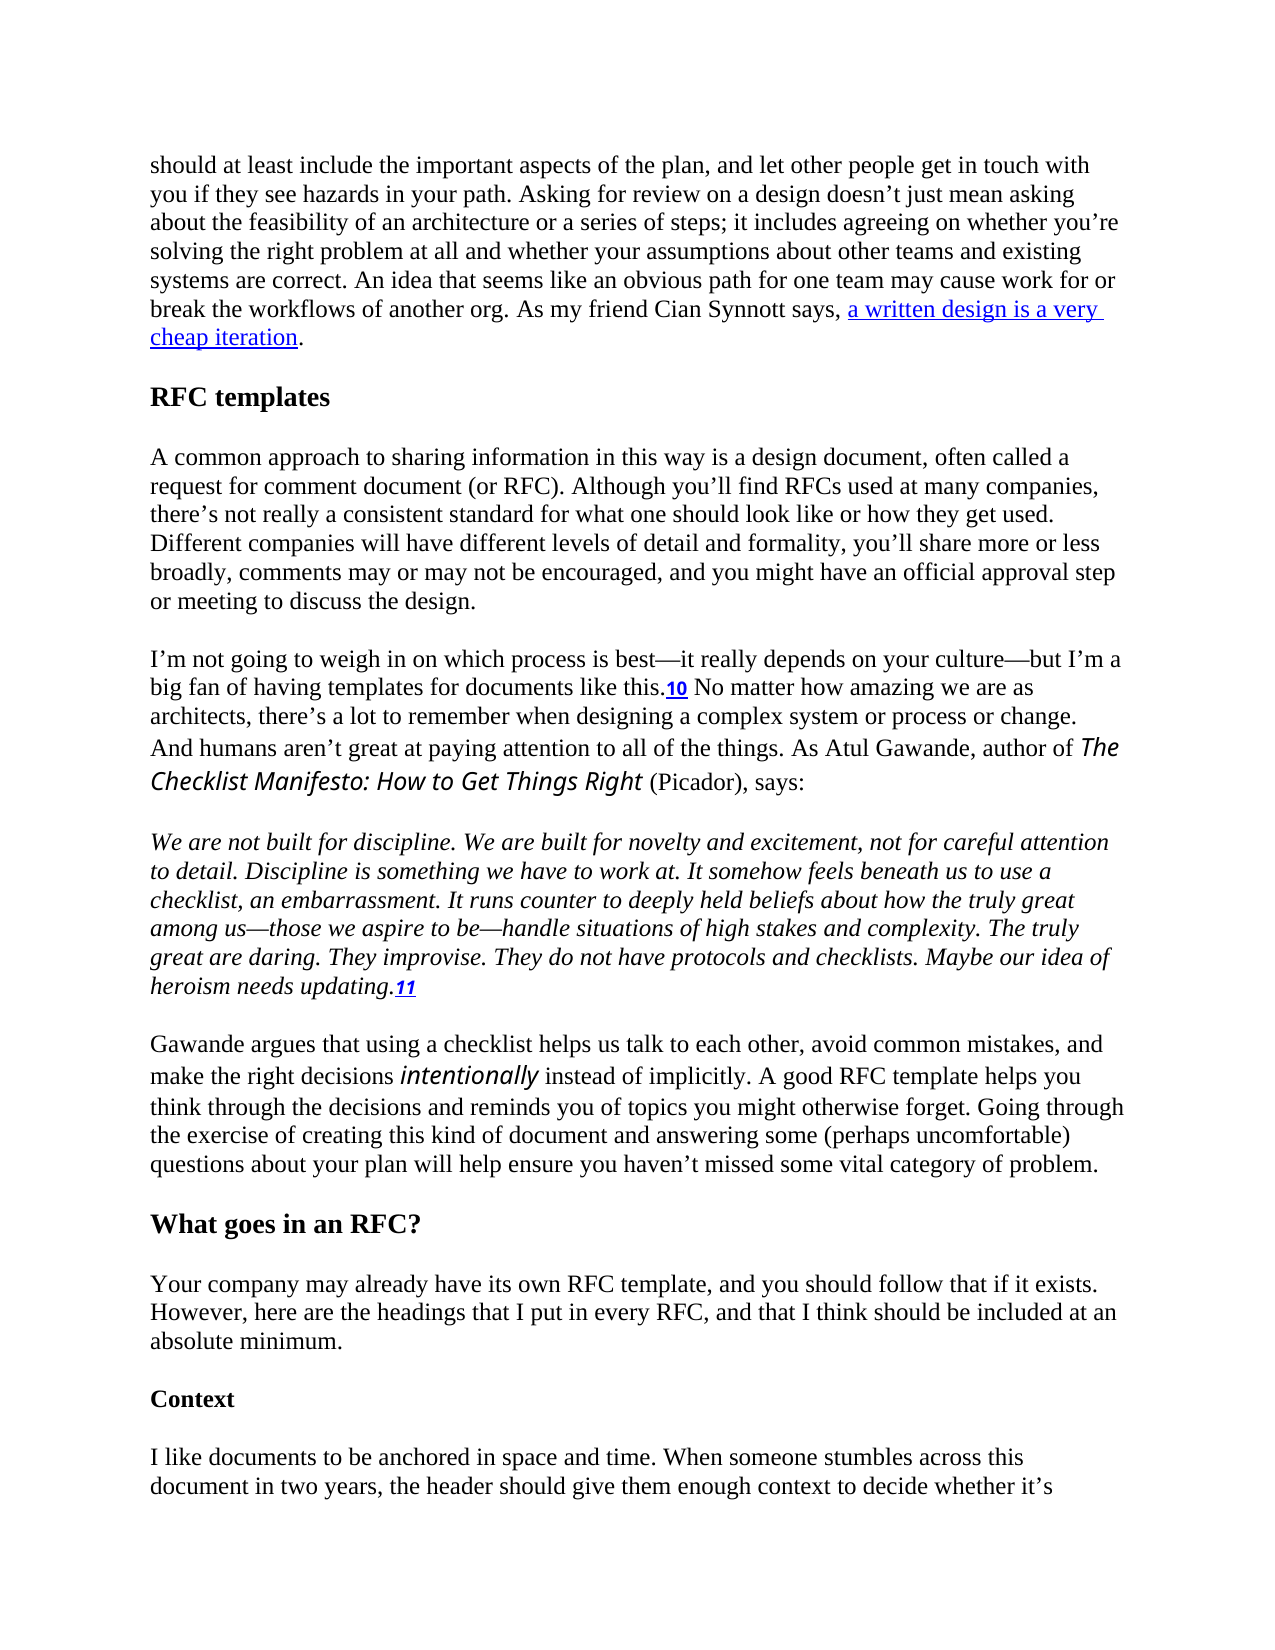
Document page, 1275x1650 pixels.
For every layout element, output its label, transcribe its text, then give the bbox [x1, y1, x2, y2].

text A common approach to sharing information in this way is a design document, often called a request for comment document (or RFC). Although you’ll find RFCs used at many companies, there’s not really a consistent standard for what one should look like or how they get used. Different companies will have different levels of detail and formality, you’ll share more or less broadly, comments may or may not be encouraged, and you might have an official approval step or meeting to discuss the design. [150, 442, 1125, 614]
text Your company may already have its own RFC template, and you should follow that if it exists. However, here are the headings that I put in every RFC, and that I think should be included at an absolute minimum. [150, 1269, 1125, 1355]
text I’m not going to weigh in on which process is best—it really depends on your culture—but I’m a big fan of having templates for documents like this.10 No matter how amazing we are as architects, there’s a lot to remember when designing a complex system or process or change. And humans aren’t great at paying attention to all of the things. As Atul Gawande, author of The Checklist Manifesto: How to Get Things Right (Picador), says: [150, 644, 1125, 798]
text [150, 1442, 1125, 1499]
text We are not built for discipline. We are built for novelty and excitement, not for careful attention to detail. Discipline is something we have to work at. It somehow feels beneath us to use a checklist, an embarrassment. It runs counter to deeply held beliefs about how the truly great among us—those we aspire to be—handle situations of high stakes and complexity. The truly great are daring. They improvise. They do not have protocols and checklists. Maybe our idea of heroism needs updating.11 [150, 827, 1125, 1000]
text RFC templates [150, 380, 1125, 413]
text Context [150, 1384, 1125, 1413]
text Gawande argues that using a checklist helps us talk to each other, avoid common mistakes, and make the right decisions intentionally instead of implicitly. A good RFC template helps you think through the decisions and reminds you of topics you might otherwise forget. Going through the exercise of creating this kind of document and answering some (perhaps uncomfortable) questions about your plan will help ensure you haven’t missed some vital category of problem. [150, 1029, 1125, 1178]
text What goes in an RFC? [150, 1207, 1125, 1239]
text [150, 150, 1125, 351]
